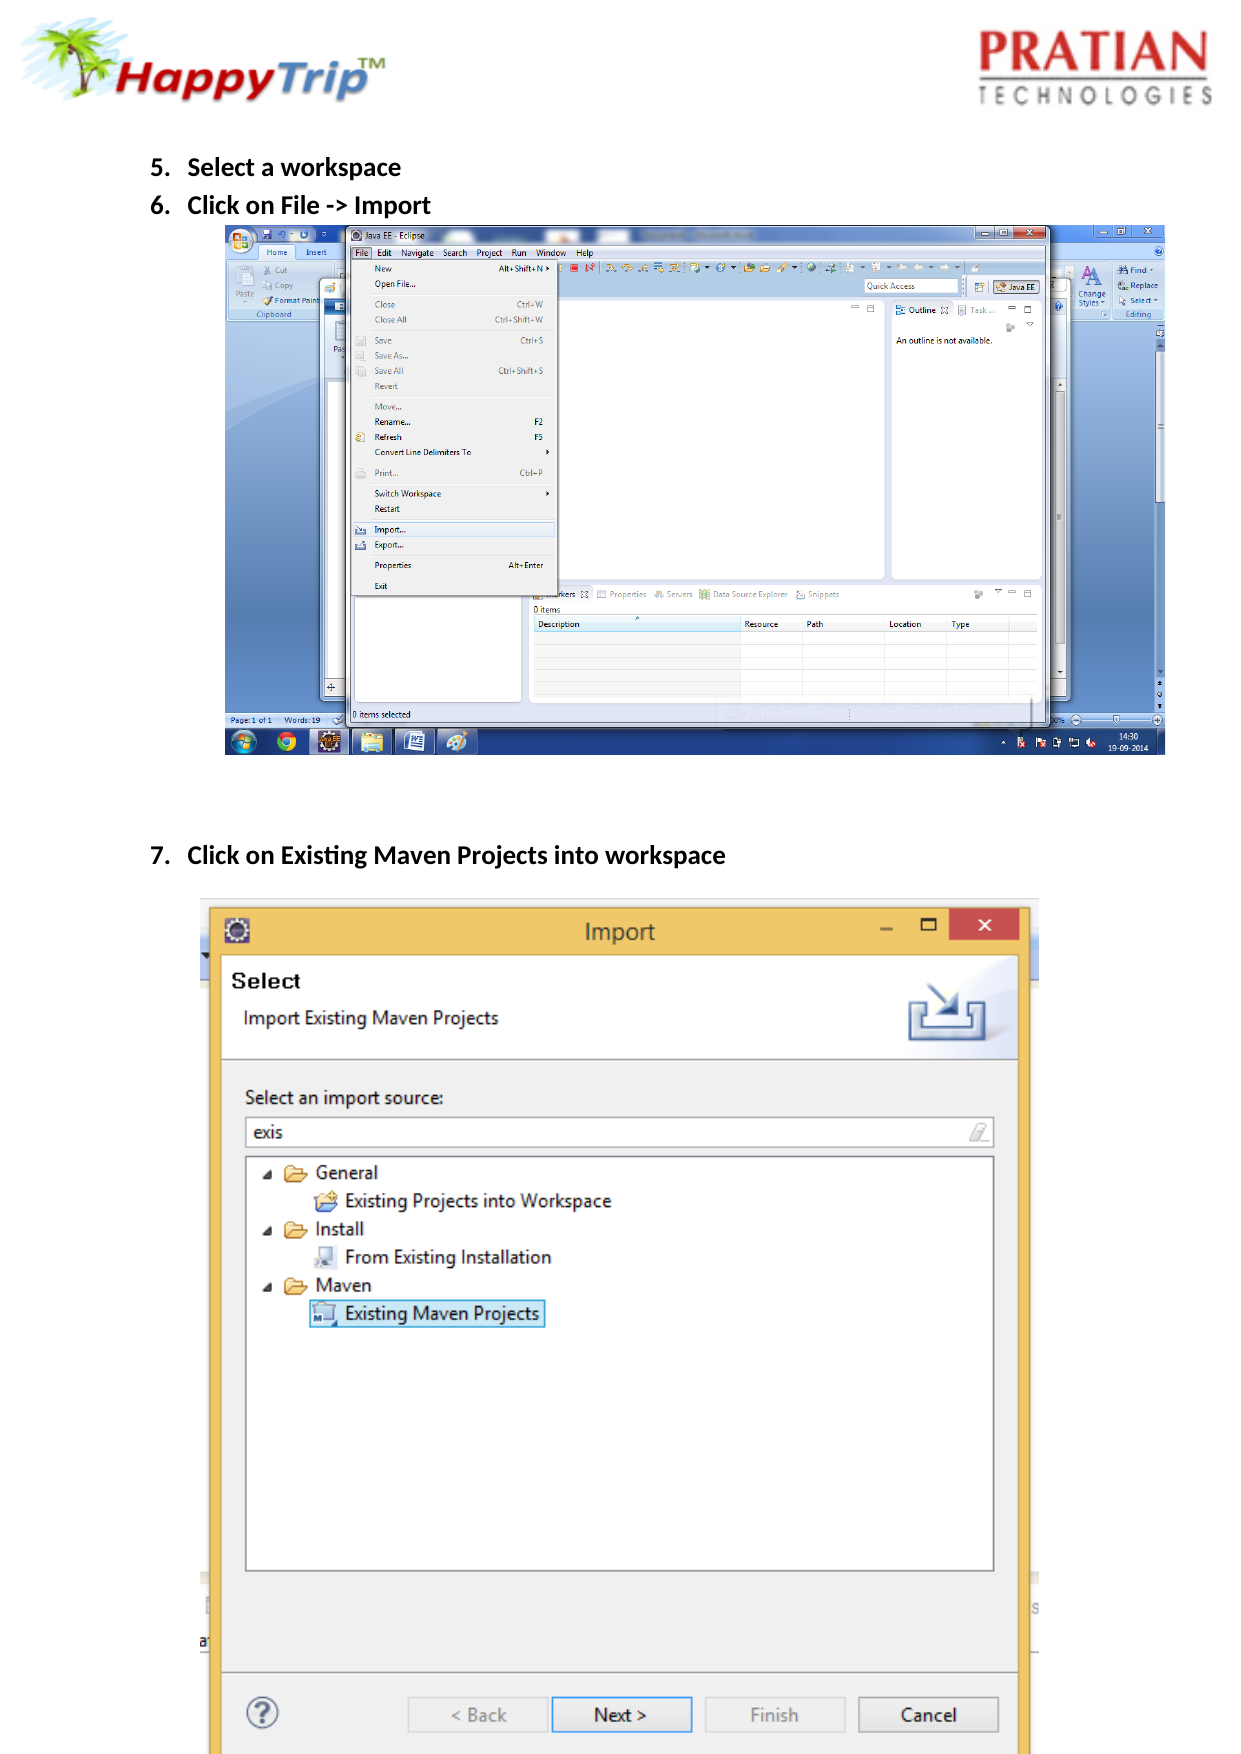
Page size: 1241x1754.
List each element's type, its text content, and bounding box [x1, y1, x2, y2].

picture [20, 17, 410, 113]
picture [975, 26, 1214, 113]
list Click on Existing Maven Projects into workspace [150, 838, 1090, 871]
picture [200, 898, 1039, 1754]
picture [225, 225, 1166, 755]
list Click on File -> Import [150, 188, 1090, 221]
list Select a workspace [150, 150, 1090, 183]
